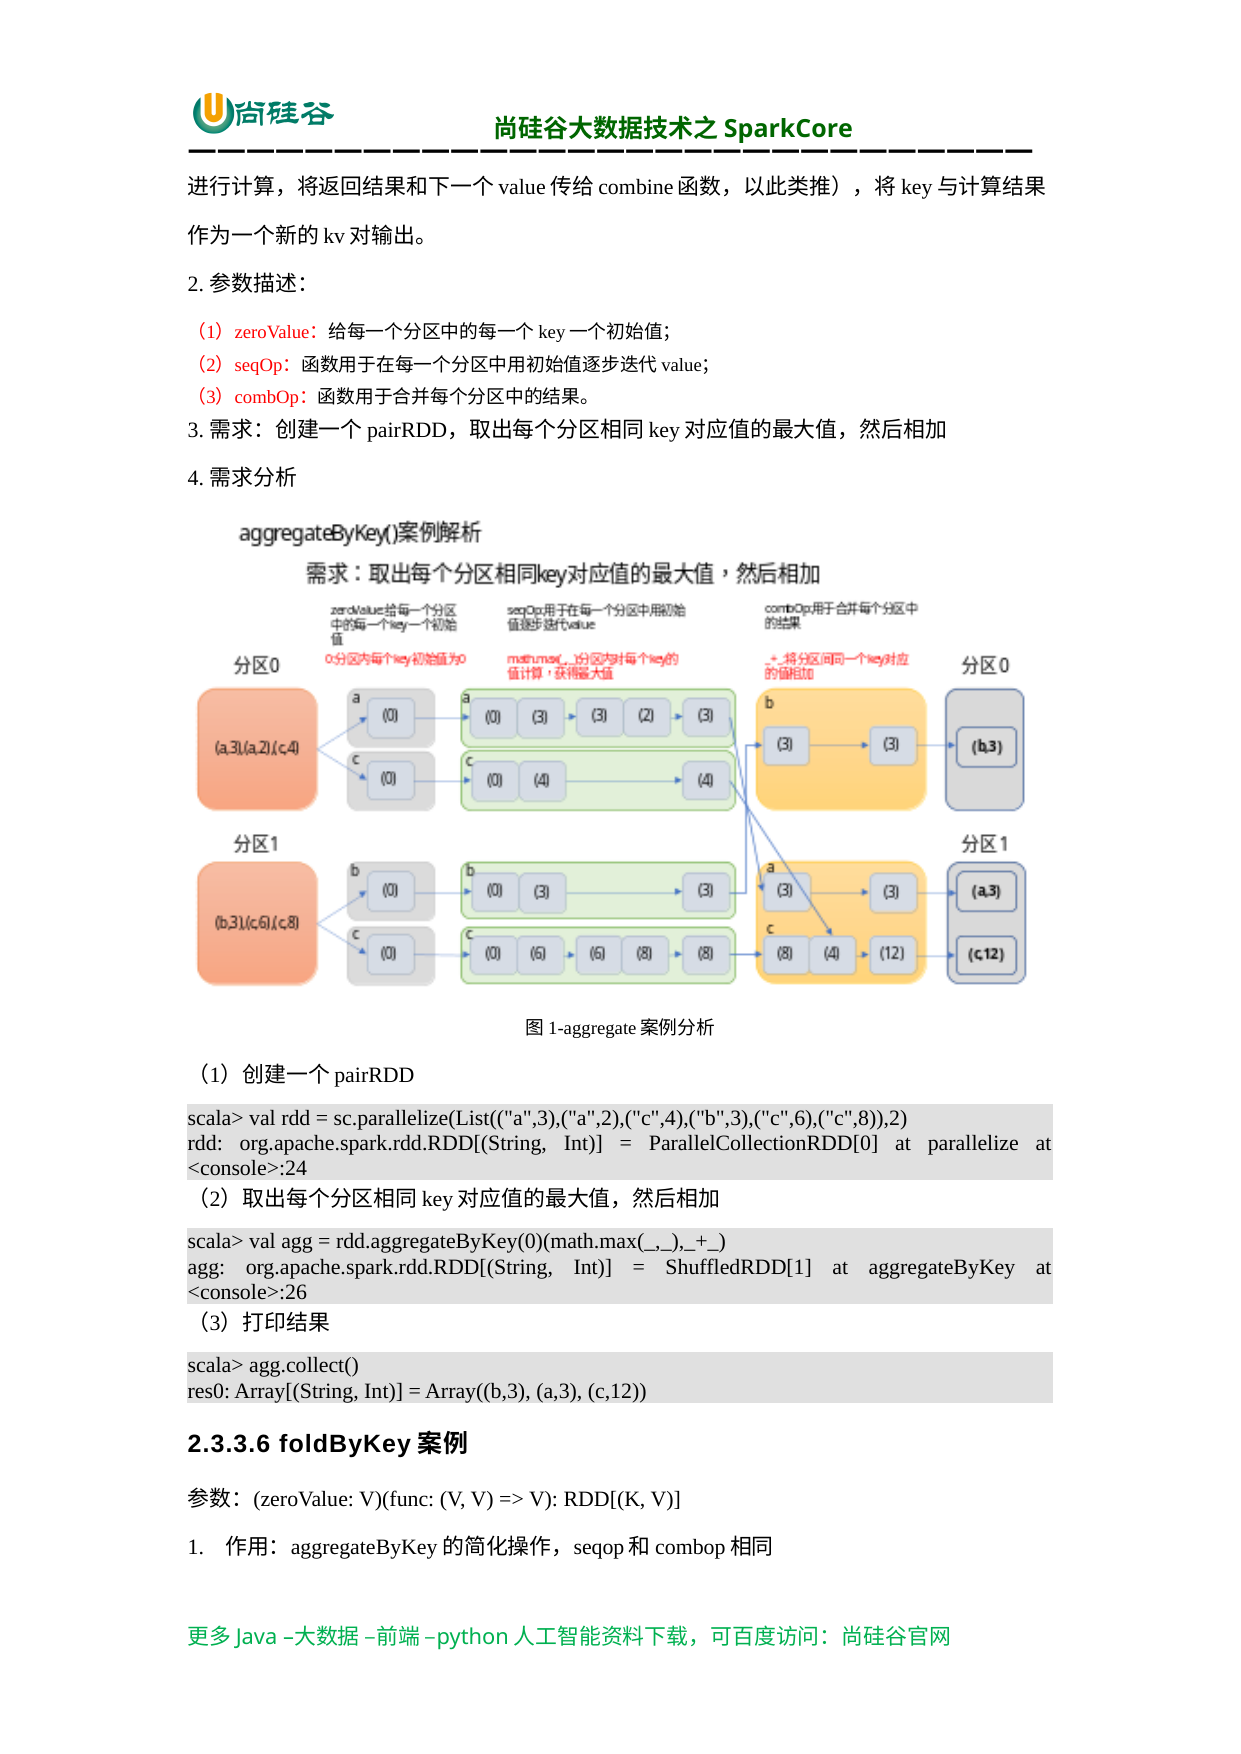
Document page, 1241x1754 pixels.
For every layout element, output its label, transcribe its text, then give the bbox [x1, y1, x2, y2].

subtitle 2.3.3.6 foldByKey案例 [187, 1409, 1053, 1474]
list 作用：aggregateByKey的简化操作，seqop和combop相同 [187, 1529, 1053, 1561]
text scala> agg.collect() [187, 1352, 1053, 1378]
text （2）取出每个分区相同key对应值的最大值，然后相加 [187, 1180, 1053, 1213]
text agg: org.apache.spark.rdd.RDD[(String, Int)] = ShuffledRDD[1] at aggregateByKey at <console>:26 [187, 1254, 1053, 1304]
text scala> val rdd = sc.parallelize(List(("a",3),("a",2),("c",4),("b",3),("c",6),("c",8)),2) [187, 1104, 1053, 1130]
picture [187, 88, 338, 138]
text res0: Array[(String, Int)] = Array((b,3), (a,3), (c,12)) [187, 1378, 1053, 1403]
text 2. 参数描述： [187, 266, 1053, 298]
text （3）combOp：函数用于合并每个分区中的结果。 [187, 379, 1053, 412]
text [187, 169, 1053, 250]
text （2）seqOp：函数用于在每一个分区中用初始值逐步迭代value； [187, 347, 1053, 379]
text rdd: org.apache.spark.rdd.RDD[(String, Int)] = ParallelCollectionRDD[0] at parallelize at <console>:24 [187, 1130, 1053, 1180]
text （1）zeroValue：给每一个分区中的每一个key一个初始值； [187, 314, 1053, 347]
text scala> val agg = rdd.aggregateByKey(0)(math.max(_,_),_+_) [187, 1228, 1053, 1254]
text （1）创建一个pairRDD [187, 1056, 1053, 1089]
text （3）打印结果 [187, 1304, 1053, 1337]
text 参数：(zeroValue: V)(func: (V, V) => V): RDD[(K, V)] [187, 1480, 1053, 1513]
text 4. 需求分析 [187, 460, 1053, 492]
text 图1-aggregate案例分析 [187, 1010, 1053, 1043]
text 3. 需求：创建一个pairRDD，取出每个分区相同key对应值的最大值，然后相加 [187, 412, 1053, 444]
